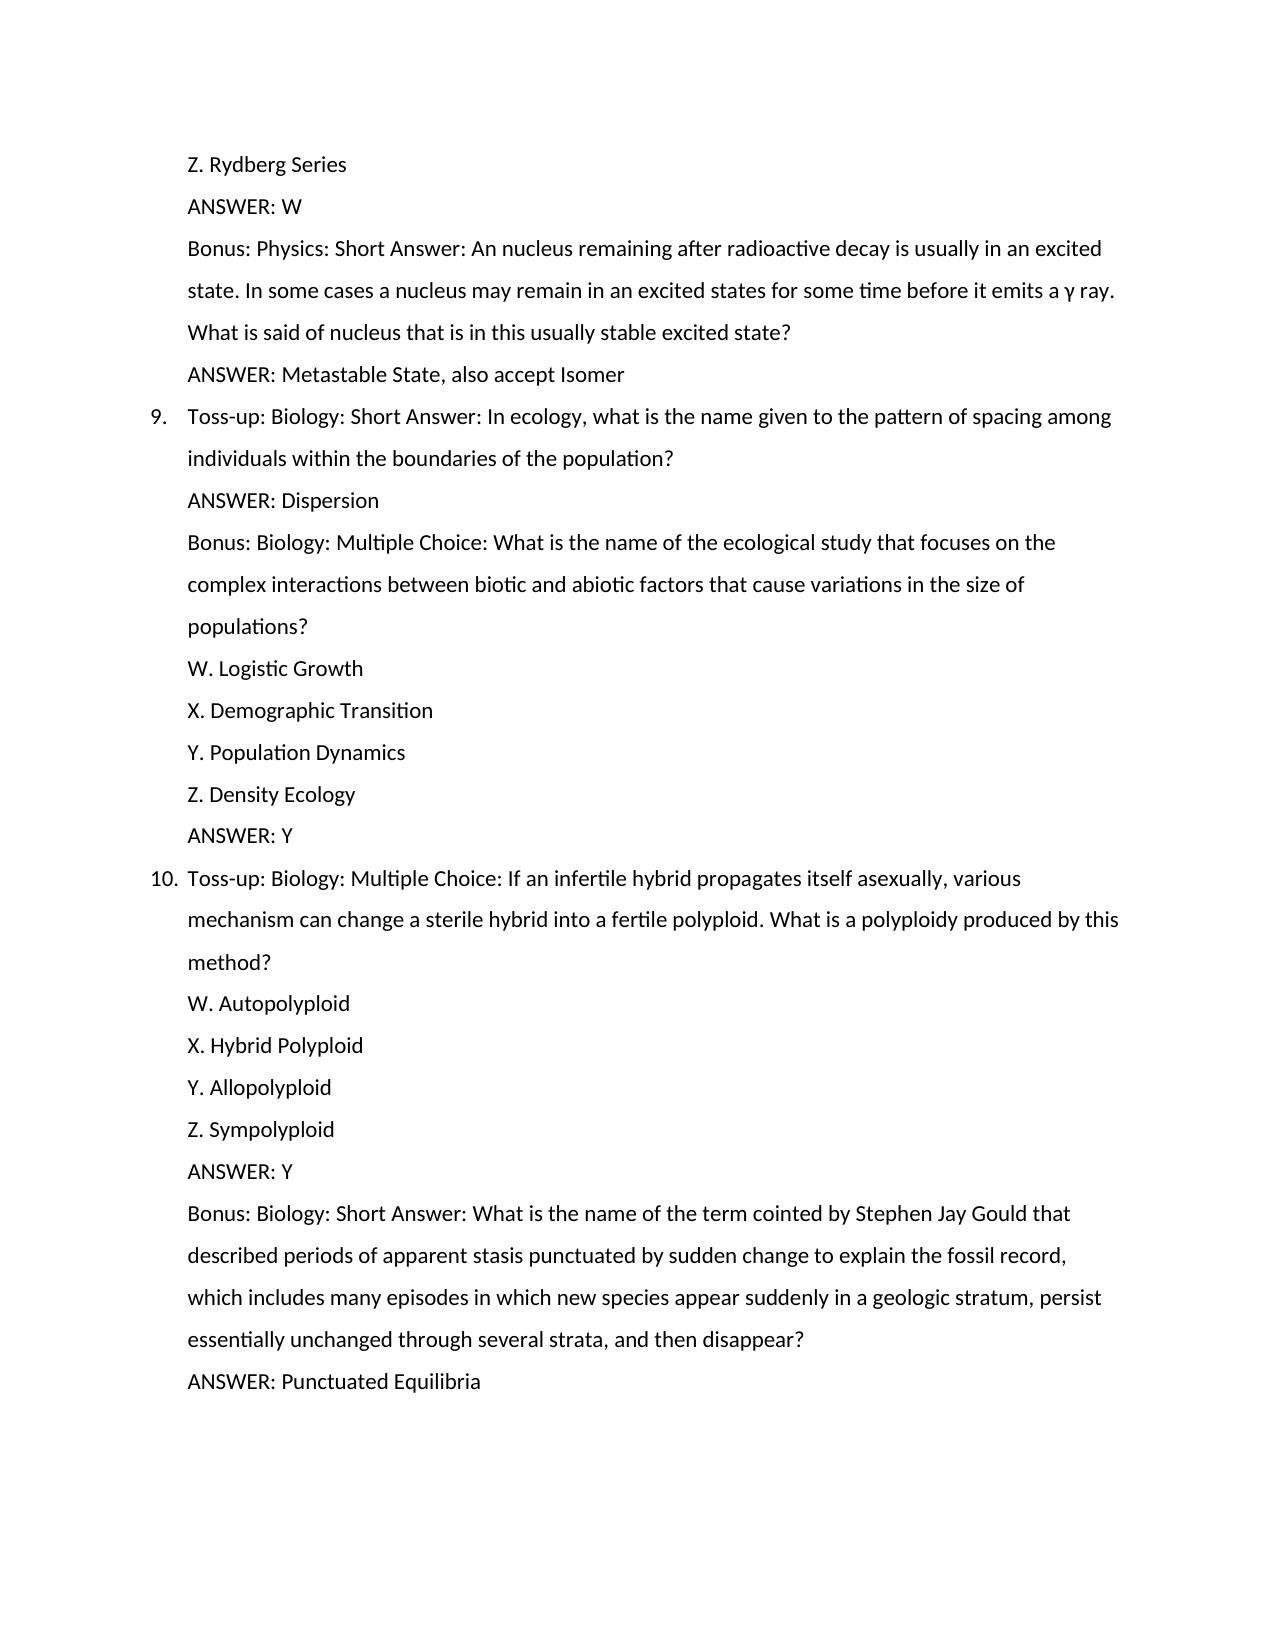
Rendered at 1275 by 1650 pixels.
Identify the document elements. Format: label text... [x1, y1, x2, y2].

list ANSWER: Metastable State, also accept Isomer [187, 360, 1125, 388]
list Bonus: Biology: Multiple Choice: What is the name of the ecological study that focuses on the complex interactions between biotic and abiotic factors that cause variations in the size of populations? [187, 528, 1125, 640]
list Bonus: Physics: Short Answer: An nucleus remaining after radioactive decay is usually in an excited state. In some cases a nucleus may remain in an excited states for some time before it emits a γ ray. What is said of nucleus that is in this usually stable excited state? [187, 234, 1125, 346]
list X. Hybrid Polyploid [187, 1032, 1125, 1059]
list ANSWER: Punctuated Equilibria [187, 1367, 1125, 1395]
list ANSWER: Dispersion [187, 486, 1125, 514]
list Z. Sympolyploid [187, 1116, 1125, 1143]
list Toss-up: Biology: Short Answer: In ecology, what is the name given to the pattern of spacing among individuals within the boundaries of the population? [150, 402, 1125, 472]
list X. Demographic Transition [187, 696, 1125, 724]
list ANSWER: Y [187, 1157, 1125, 1186]
list Y. Allopolyploid [187, 1073, 1125, 1102]
list Z. Density Ecology [187, 780, 1125, 808]
list ANSWER: Y [187, 822, 1125, 850]
list W. Logistic Growth [187, 654, 1125, 682]
list Bonus: Biology: Short Answer: What is the name of the term cointed by Stephen Jay Gould that described periods of apparent stasis punctuated by sudden change to explain the fossil record, which includes many episodes in which new species appear suddenly in a geologic stratum, persist essentially unchanged through several strata, and then disappear? [187, 1199, 1125, 1353]
list Toss-up: Biology: Multiple Choice: If an infertile hybrid propagates itself asexually, various mechanism can change a sterile hybrid into a fertile polyploid. What is a polyploidy produced by this method? [150, 864, 1125, 976]
list Z. Rydberg Series [187, 150, 1125, 178]
list Y. Population Dynamics [187, 738, 1125, 766]
list W. Autopolyploid [187, 989, 1125, 1018]
list ANSWER: W [187, 192, 1125, 220]
